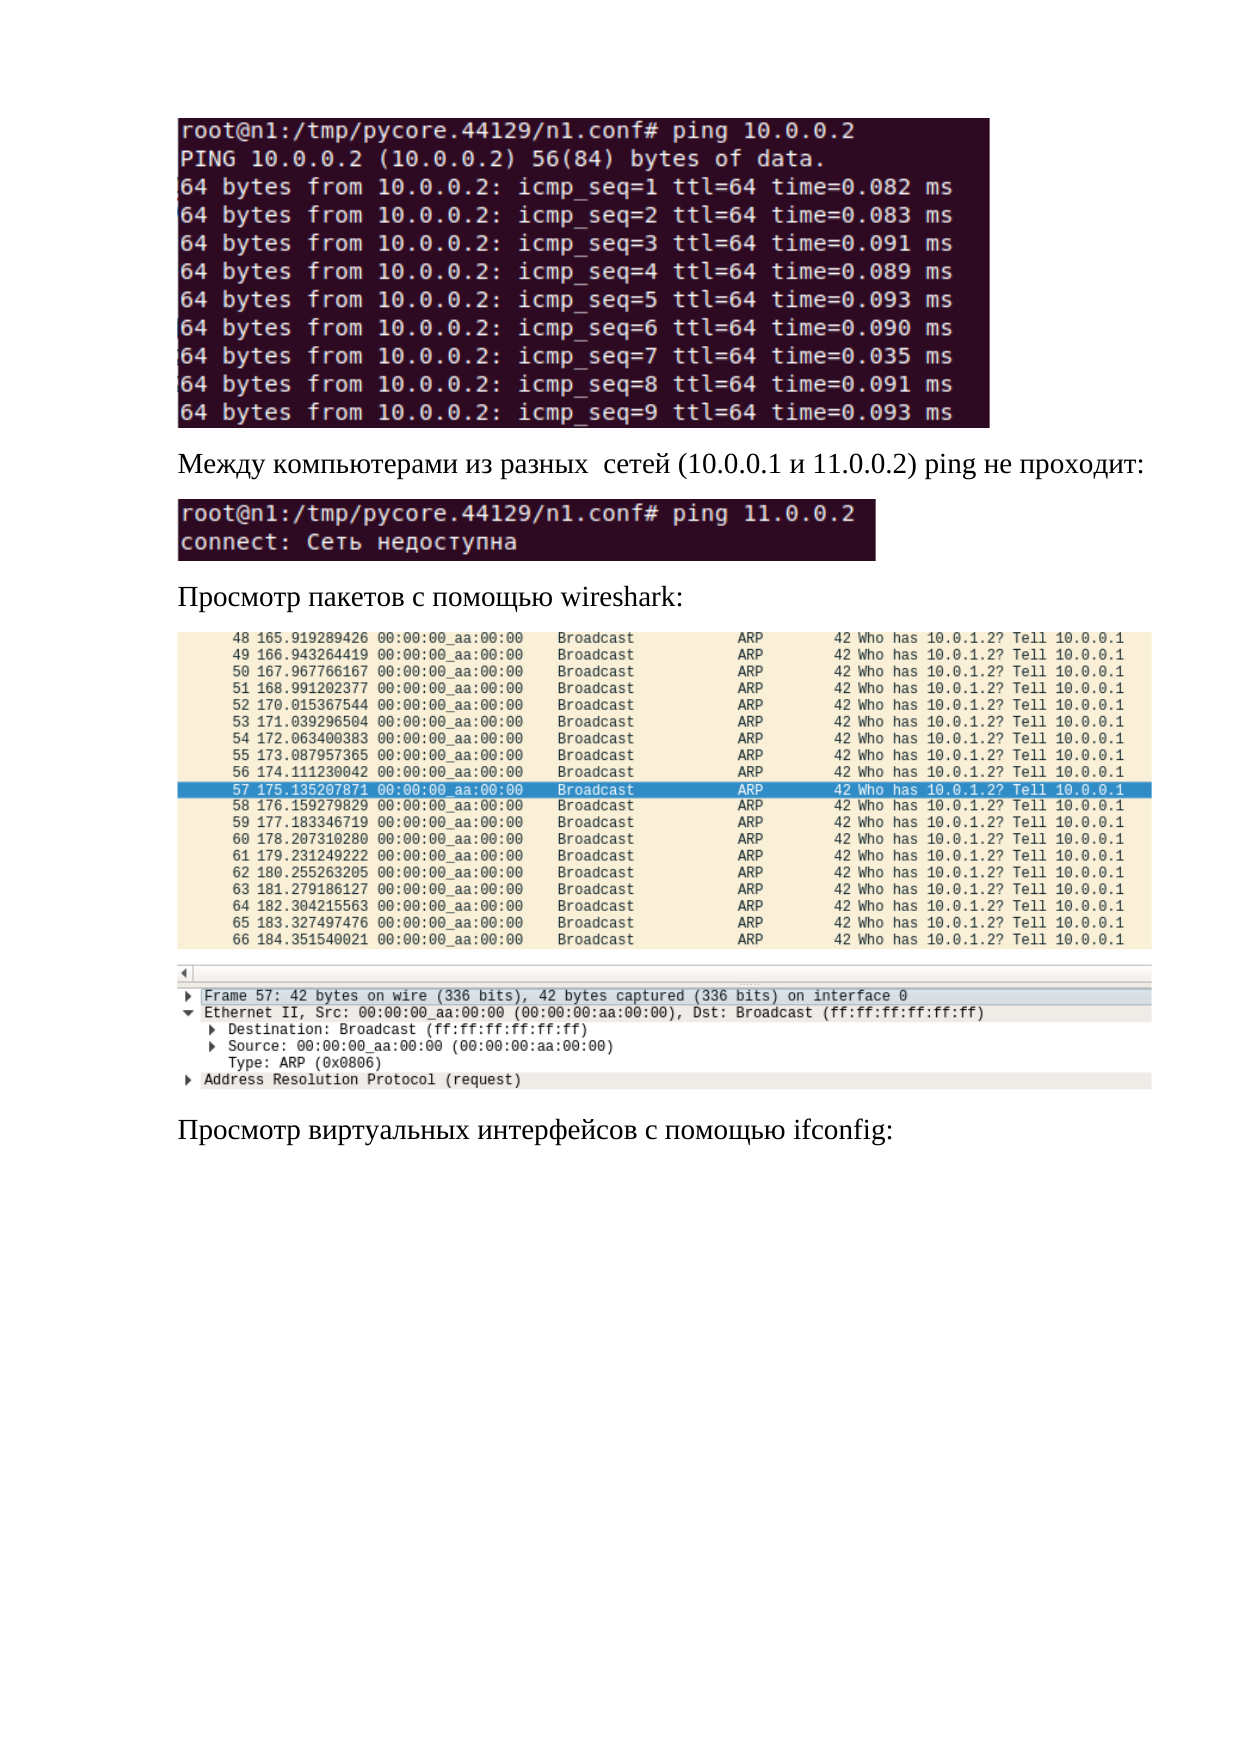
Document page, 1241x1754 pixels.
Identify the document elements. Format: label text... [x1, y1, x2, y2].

text Просмотр виртуальных интерфейсов с помощью ifconfig: [177, 1112, 1152, 1146]
picture [177, 118, 990, 428]
text Просмотр пакетов с помощью wireshark: [177, 579, 1152, 613]
text Между компьютерами из разных сетей (10.0.0.1 и 11.0.0.2) ping не проходит: [177, 446, 1152, 480]
picture [177, 632, 1152, 1094]
picture [177, 499, 876, 561]
